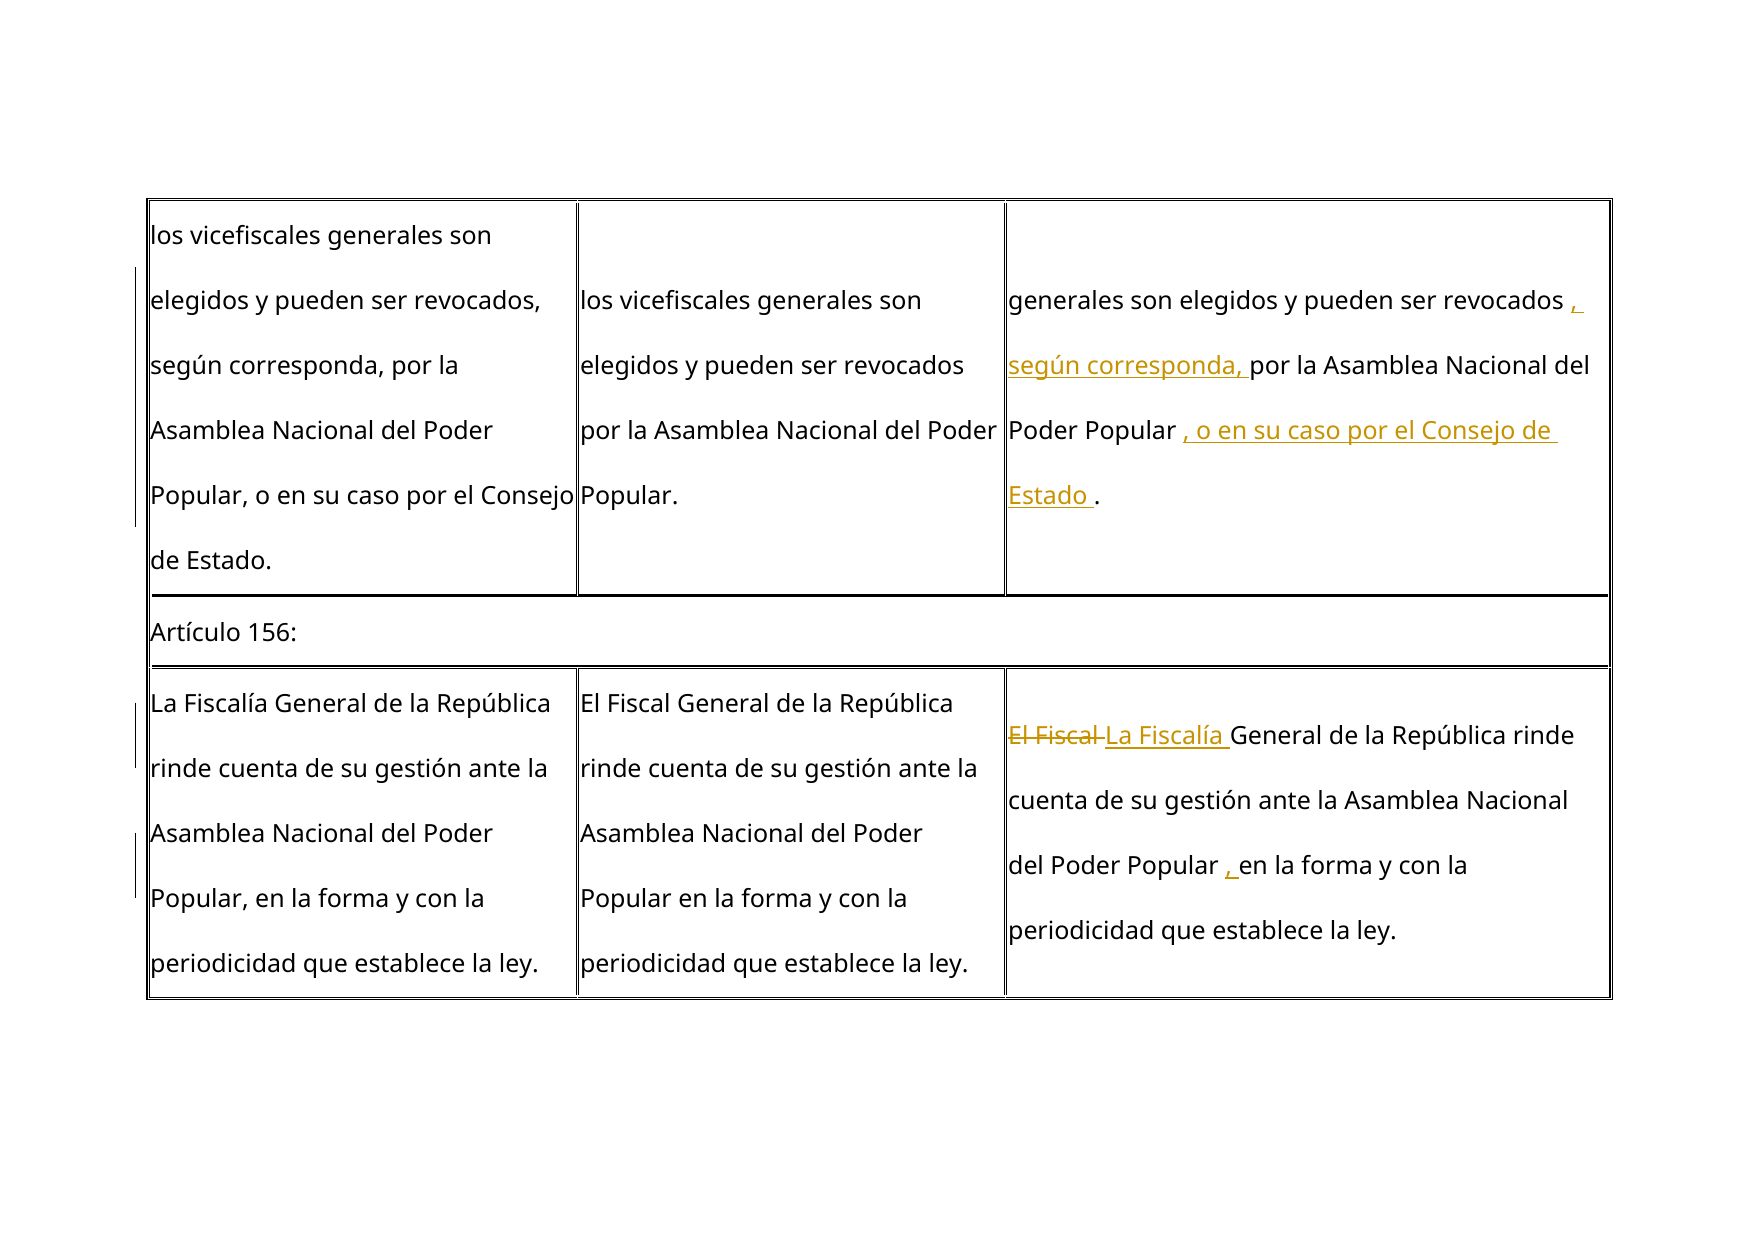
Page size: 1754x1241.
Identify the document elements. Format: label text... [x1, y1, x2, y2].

table_cell El Fiscal General de la República rinde cuenta de su gestión ante la Asamblea Nacional del Poder Popular en la forma y con la periodicidad que establece la ley. [578, 669, 1006, 997]
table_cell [578, 201, 1006, 594]
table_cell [1006, 201, 1609, 594]
table_cell General de la República rinde cuenta de su gestión ante la Asamblea Nacional del Poder Popular en la forma y con la periodicidad que establece la ley. [1006, 665, 1610, 997]
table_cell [150, 201, 577, 594]
table_cell Artículo 156: [150, 594, 1609, 665]
table_cell La Fiscalía General de la República rinde cuenta de su gestión ante la Asamblea Nacional del Poder Popular, en la forma y con la periodicidad que establece la ley. [150, 665, 577, 997]
